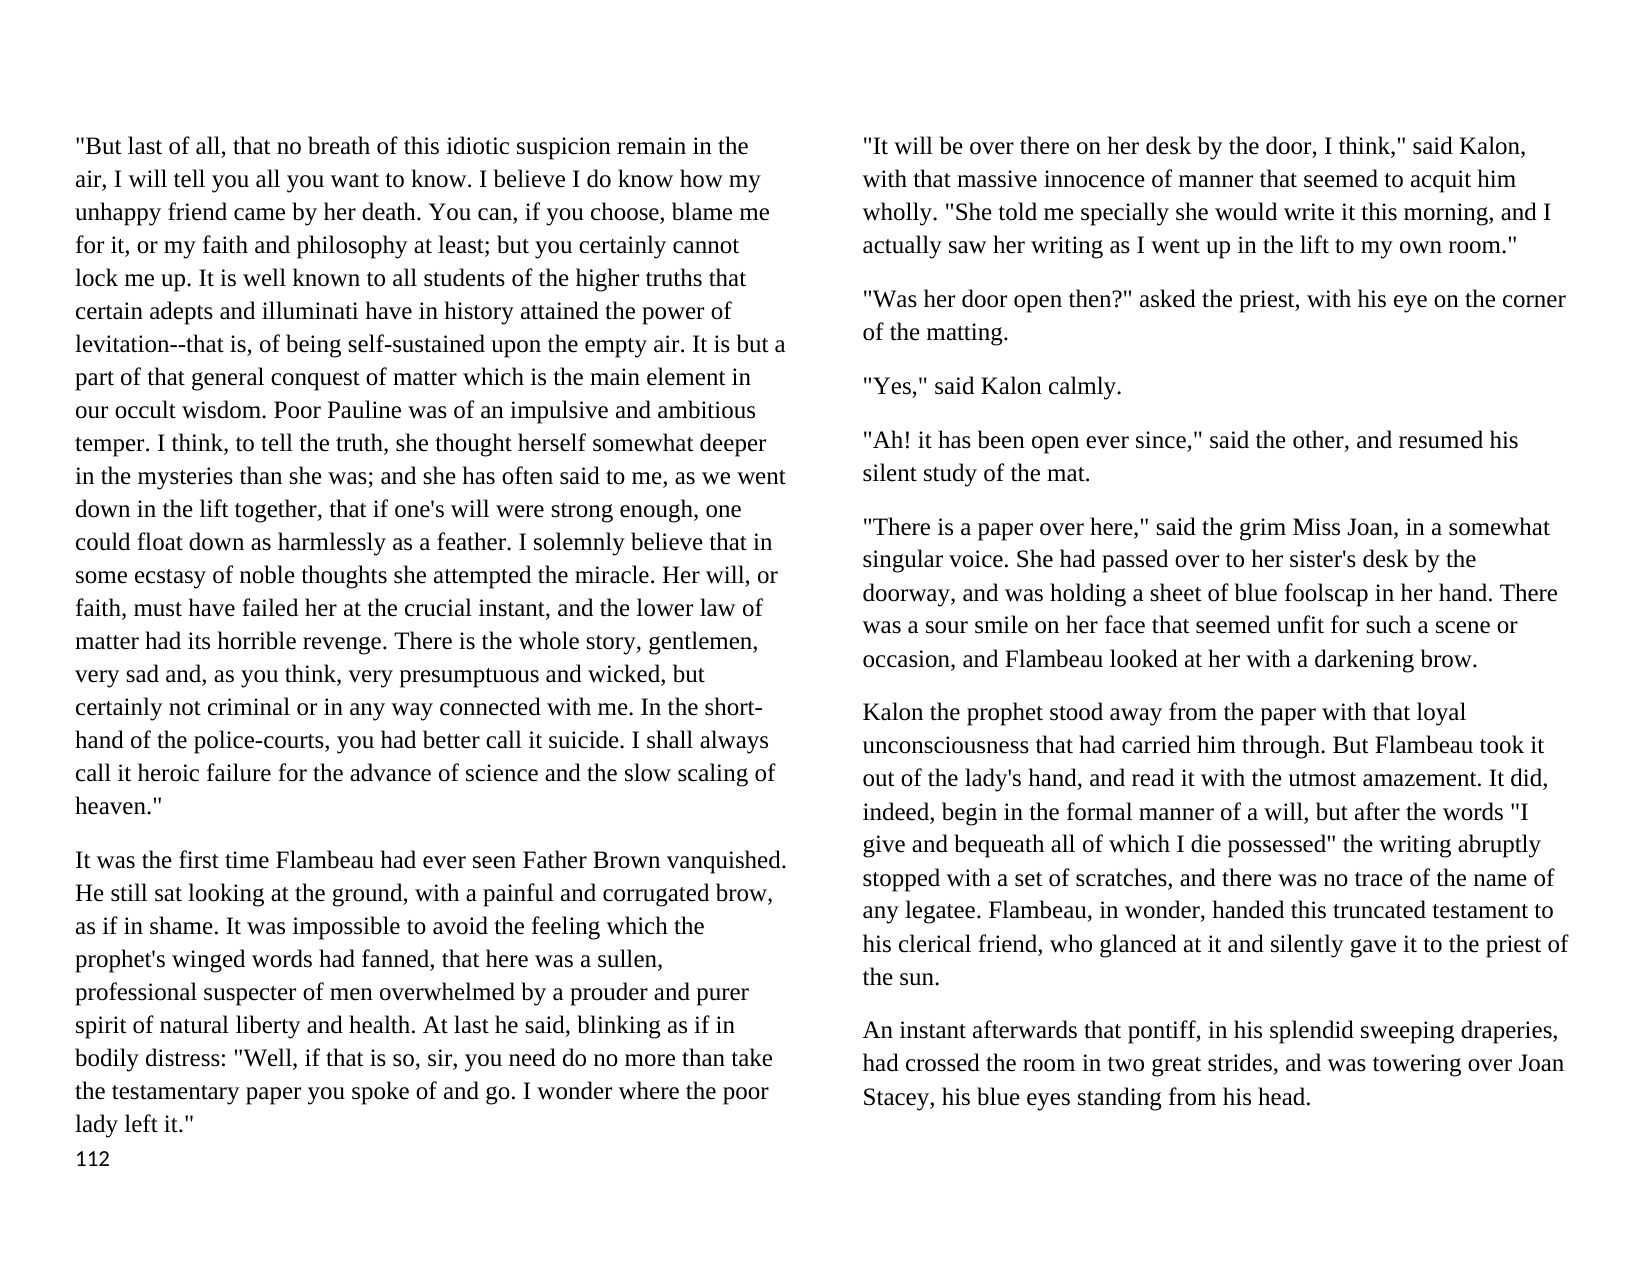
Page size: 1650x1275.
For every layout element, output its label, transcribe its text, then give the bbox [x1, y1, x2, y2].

text "Was her door open then?" asked the priest, with his eye on the corner of the matting. [862, 284, 1575, 346]
text "Ah! it has been open ever since," said the other, and resumed his silent study of the mat. [862, 425, 1575, 486]
text "Yes," said Kalon calmly. [862, 371, 1575, 399]
text "It will be over there on her desk by the door, I think," said Kalon, with that massive innocence of manner that seemed to acquit him wholly. "She told me specially she would write it this morning, and I actually saw her writing as I went up in the lift to my own room." [862, 131, 1575, 259]
text "But last of all, that no breath of this idiotic suspicion remain in the air, I will tell you all you want to know. I believe I do know how my unhappy friend came by her death. You can, if you choose, blame me for it, or my faith and philosophy at least; but you certainly cannot lock me up. It is well known to all students of the higher truths that certain adepts and illuminati have in history attained the power of levitation--that is, of being self-sustained upon the empty air. It is but a part of that general conquest of matter which is the main element in our occult wisdom. Poor Pauline was of an impulsive and ambitious temper. I think, to tell the truth, she thought herself somewhat deeper in the mysteries than she was; and she has often said to me, as we went down in the lift together, that if one's will were strong enough, one could float down as harmlessly as a feather. I solemnly believe that in some ecstasy of noble thoughts she attempted the miracle. Her will, or faith, must have failed her at the crucial instant, and the lower law of matter had its horrible revenge. There is the whole story, gentlemen, very sad and, as you think, very presumptuous and wicked, but certainly not criminal or in any way connected with me. In the short-hand of the police-courts, you had better call it suicide. I shall always call it heroic failure for the advance of science and the slow scaling of heaven." [75, 131, 787, 820]
text It was the first time Flambeau had ever seen Father Brown vanquished. He still sat looking at the ground, with a painful and corrugated brow, as if in shame. It was impossible to avoid the feeling which the prophet's winged words had fanned, that here was a sullen, professional suspecter of men overwhelmed by a prouder and purer spirit of natural liberty and health. At last he said, blinking as if in bodily distress: "Well, if that is so, sir, you need do no more than take the testamentary paper you spoke of and go. I wonder where the poor lady left it." [75, 845, 787, 1138]
text An instant afterwards that pontiff, in his splendid sweeping draperies, had crossed the room in two great strides, and was towering over Joan Stacey, his blue eyes standing from his head. [862, 1016, 1575, 1110]
text Kalon the prophet stood away from the paper with that loyal unconsciousness that had carried him through. But Flambeau took it out of the lady's hand, and read it with the utmost amazement. It did, indeed, begin in the formal manner of a will, but after the words "I give and bequeath all of which I die possessed" the writing abruptly stopped with a set of scratches, and there was no trace of the name of any legatee. Flambeau, in wonder, handed this truncated testament to his clerical friend, who glanced at it and silently gave it to the priest of the sun. [862, 697, 1575, 990]
text "There is a paper over here," said the grim Miss Joan, in a somewhat singular voice. She had passed over to her sister's desk by the doorway, and was holding a sheet of blue foolscap in her hand. There was a sour smile on her face that seemed unfit for such a scene or occasion, and Flambeau looked at her with a darkening brow. [862, 512, 1575, 672]
